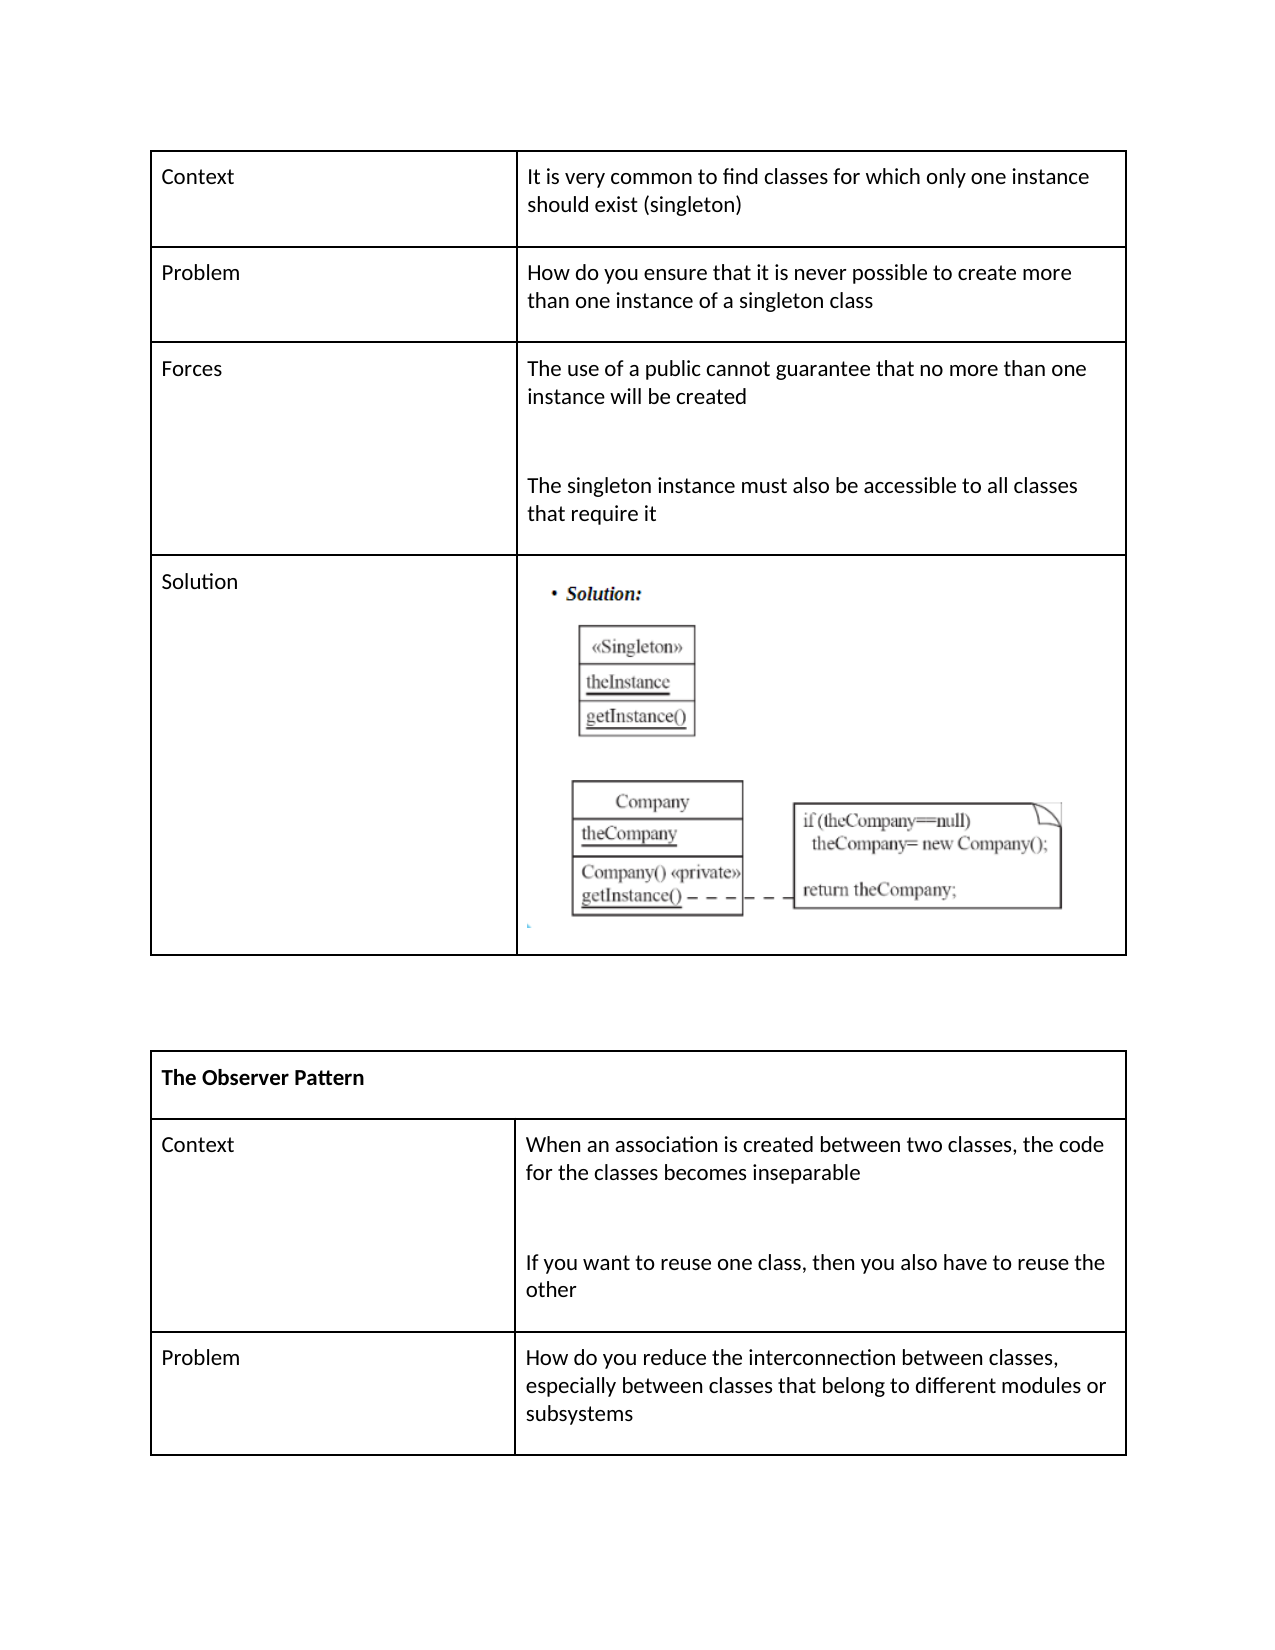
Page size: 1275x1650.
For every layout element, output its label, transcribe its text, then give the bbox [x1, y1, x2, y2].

table_cell The use of a public cannot guarantee that no more than one instance will be created The singleton instance must also be accessible to all classes that require it [518, 343, 1125, 554]
table_cell When an association is created between two classes, the code for the classes becomes inseparable If you want to reuse one class, then you also have to reuse the other [516, 1120, 1125, 1331]
table_cell Context [152, 1120, 514, 1331]
table_cell It is very common to find classes for which only one instance should exist (singleton) [518, 152, 1125, 246]
table_cell [518, 556, 1125, 954]
table_cell Context [152, 152, 516, 246]
picture [527, 566, 1115, 928]
table_cell Forces [152, 343, 516, 554]
table_header The Observer Pattern [152, 1052, 1125, 1118]
table_cell How do you ensure that it is never possible to create more than one instance of a singleton class [518, 248, 1125, 341]
table_cell Problem [152, 1333, 514, 1454]
table_cell Solution [152, 556, 516, 954]
table_cell How do you reduce the interconnection between classes, especially between classes that belong to different modules or subsystems [516, 1333, 1125, 1454]
table_cell Problem [152, 248, 516, 341]
